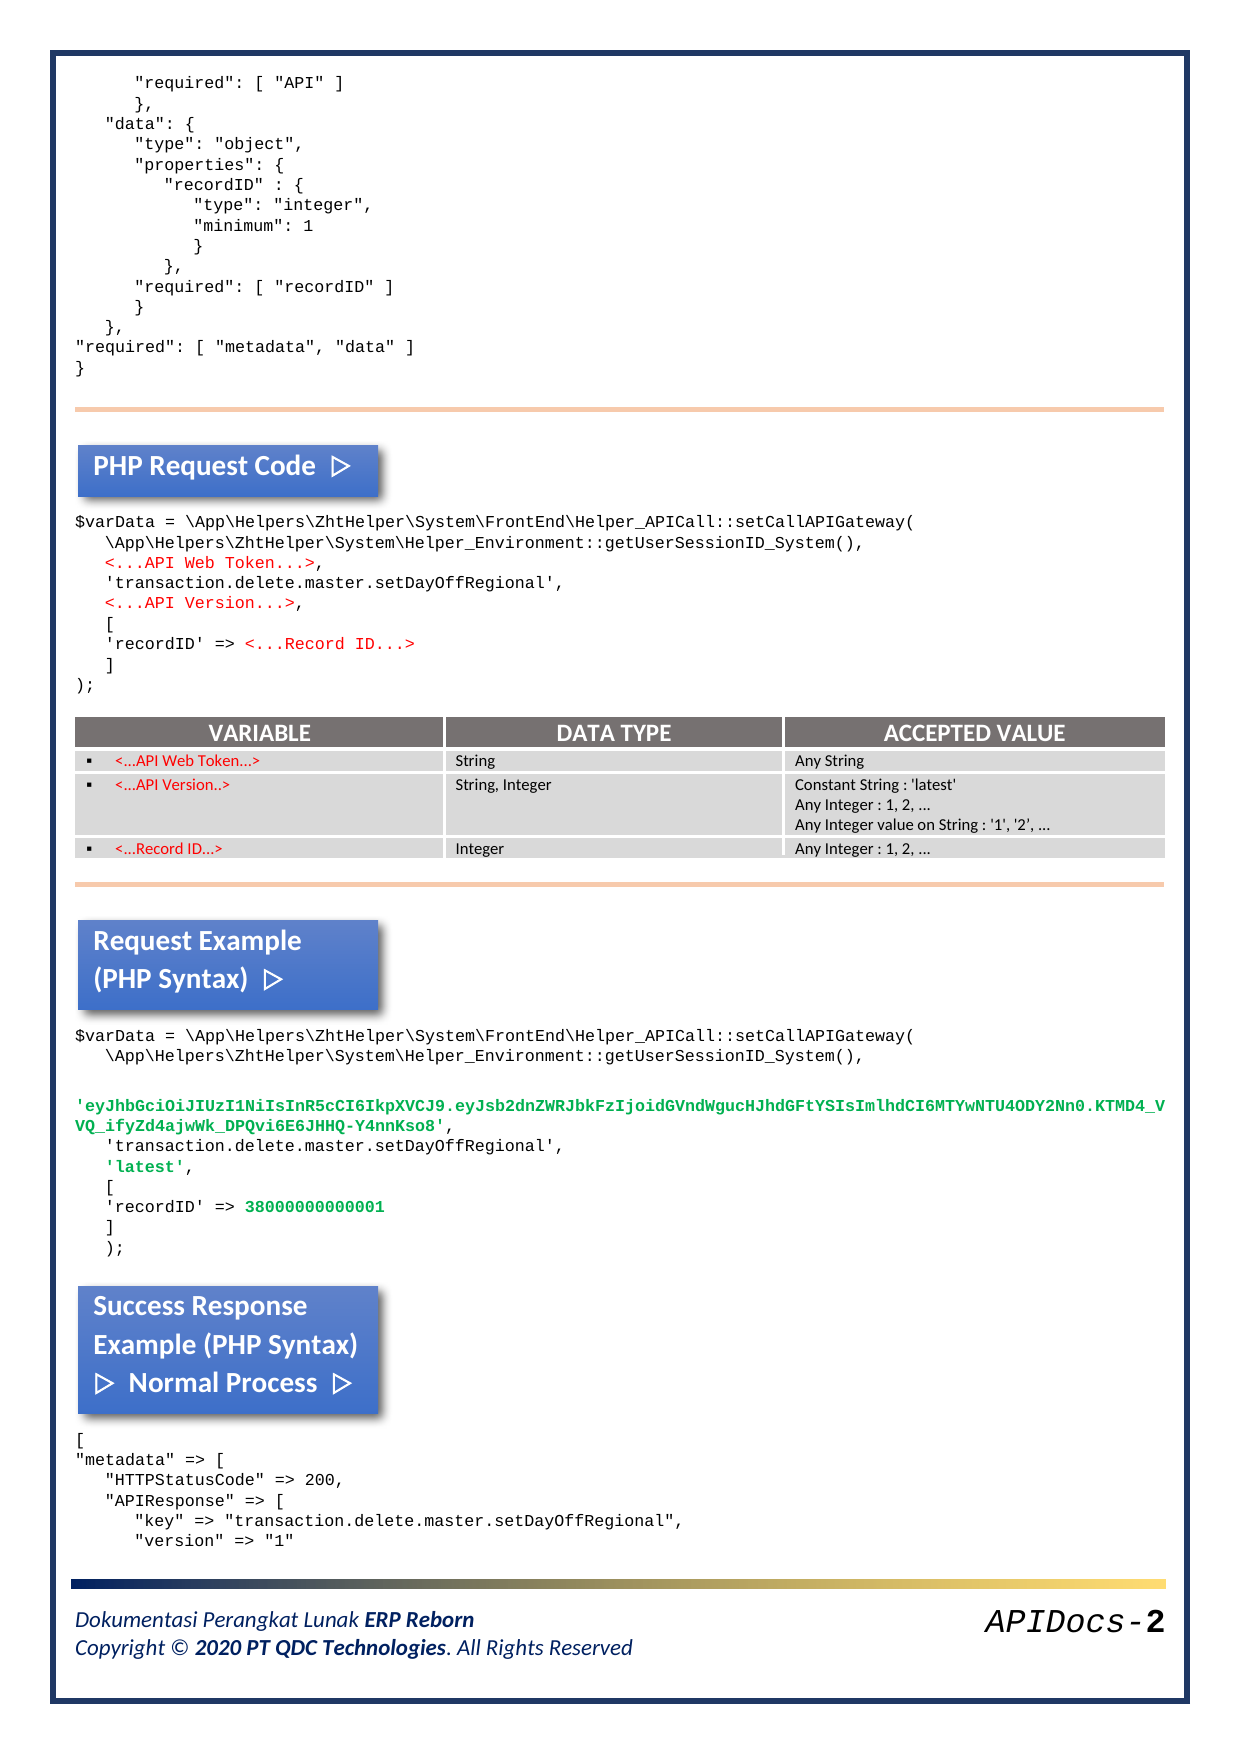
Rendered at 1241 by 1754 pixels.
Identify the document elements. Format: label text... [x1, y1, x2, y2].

table_cell String, Integer [446, 774, 782, 835]
text 'eyJhbGciOiJIUzI1NiIsInR5cCI6IkpXVCJ9.eyJsb2dnZWRJbkFzIjoidGVndWgucHJhdGFtYSIsImlhdCI6MTYwNTU4ODY2Nn0.KTMD4_VVQ_ifyZd4ajwWk_DPQvi6E6JHHQ-Y4nnKso8', [75, 1068, 1165, 1136]
text "minimum": 1 [75, 217, 1165, 236]
table_cell <...API Version..> [104, 774, 443, 835]
text [ [75, 615, 1165, 634]
text }, [75, 319, 1165, 338]
table_header [75, 882, 1164, 887]
text <...API Web Token...>, [75, 554, 1165, 573]
text \App\Helpers\ZhtHelper\System\Helper_Environment::getUserSessionID_System(), [75, 534, 1165, 553]
table_cell <...Record ID...> [104, 838, 443, 858]
text ); [75, 1239, 1165, 1258]
table_header ACCEPTED VALUE [785, 717, 1165, 747]
text }, [75, 95, 1165, 114]
text "required": [ "metadata", "data" ] [75, 339, 1165, 358]
table_cell ▪ [75, 751, 104, 771]
table_cell ▪ [75, 838, 104, 858]
text ); [75, 676, 1165, 695]
text "required": [ "API" ] [75, 75, 1165, 94]
text 'latest', [75, 1158, 1165, 1177]
table_header VARIABLE [75, 717, 443, 747]
table_cell Constant String : 'latest' Any Integer : 1, 2, ... Any Integer value on String : '1', '2’, ... [785, 774, 1165, 835]
table_header DATA TYPE [446, 717, 782, 747]
text 'transaction.delete.master.setDayOffRegional', [75, 1138, 1165, 1157]
text "data": { [75, 116, 1165, 134]
text } [75, 237, 1165, 256]
text }, [75, 258, 1165, 277]
text "key" => "transaction.delete.master.setDayOffRegional", [75, 1512, 1165, 1531]
text 'recordID' => 38000000000001 [75, 1199, 1165, 1218]
text ] [75, 656, 1165, 675]
table_cell Integer [446, 838, 784, 858]
text 'transaction.delete.master.setDayOffRegional', [75, 575, 1165, 594]
text "metadata" => [ [75, 1451, 1165, 1470]
table_cell Any Integer : 1, 2, ... [784, 838, 1165, 858]
text "type": "integer", [75, 197, 1165, 216]
table_cell <...API Web Token...> [104, 751, 443, 771]
text "properties": { [75, 156, 1165, 175]
text [ [75, 1178, 1165, 1197]
text ] [75, 1219, 1165, 1238]
text \App\Helpers\ZhtHelper\System\Helper_Environment::getUserSessionID_System(), [75, 1047, 1165, 1066]
text "type": "object", [75, 136, 1165, 155]
text $varData = \App\Helpers\ZhtHelper\System\FrontEnd\Helper_APICall::setCallAPIGateway( [75, 1027, 1165, 1046]
table_header [75, 407, 1164, 412]
text $varData = \App\Helpers\ZhtHelper\System\FrontEnd\Helper_APICall::setCallAPIGateway( [75, 514, 1165, 533]
text "version" => "1" [75, 1533, 1165, 1552]
table_cell ▪ [75, 774, 104, 835]
text [ [75, 1431, 1165, 1450]
text "recordID" : { [75, 177, 1165, 195]
table_cell String [446, 751, 782, 771]
text "required": [ "recordID" ] [75, 278, 1165, 297]
text <...API Version...>, [75, 595, 1165, 614]
text "HTTPStatusCode" => 200, [75, 1472, 1165, 1491]
table_cell Any String [785, 751, 1165, 771]
text } [75, 359, 1165, 378]
text "APIResponse" => [ [75, 1492, 1165, 1511]
text 'recordID' => <...Record ID...> [75, 636, 1165, 654]
text } [75, 298, 1165, 317]
